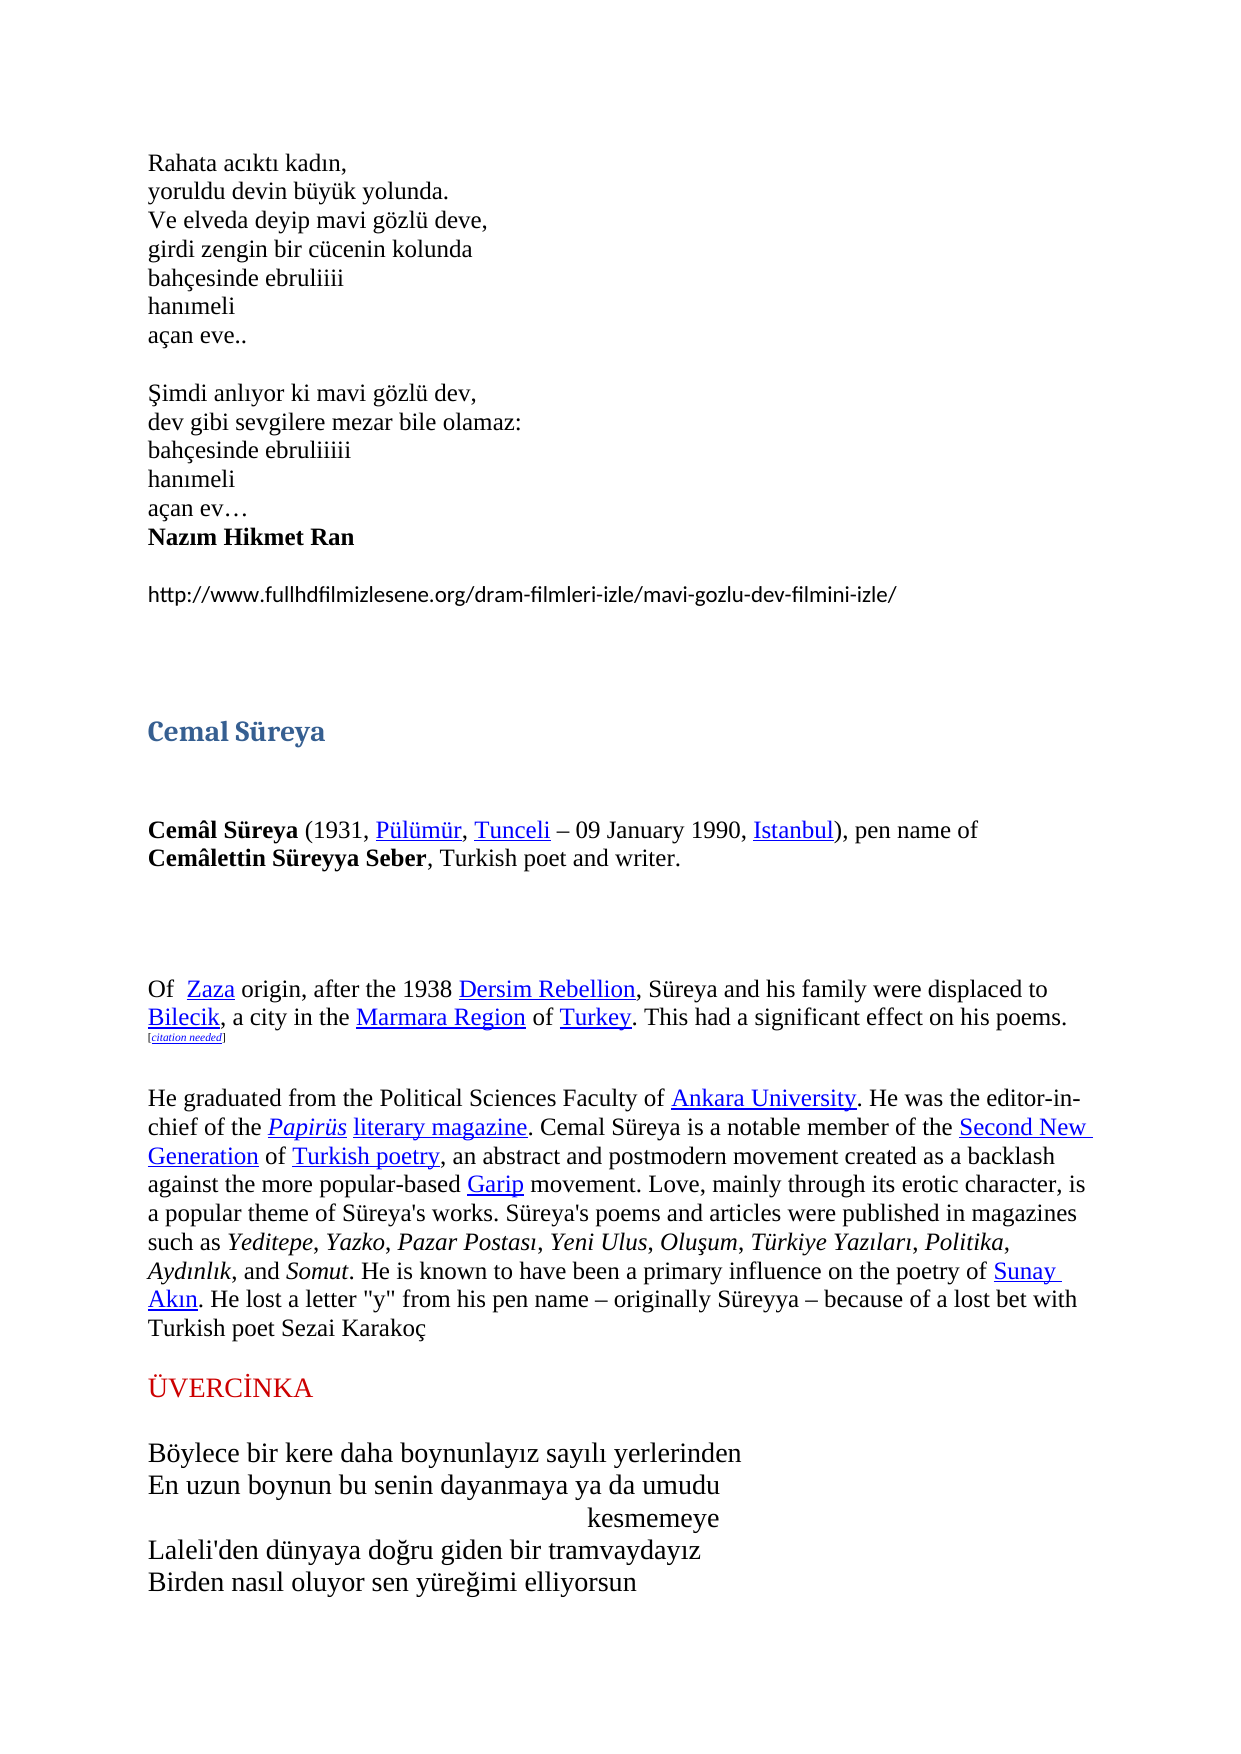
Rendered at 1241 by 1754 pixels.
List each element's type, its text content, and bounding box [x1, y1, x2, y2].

text Of Zaza origin, after the 1938 Dersim Rebellion, Süreya and his family were displaced to Bilecik, a city in the Marmara Region of Turkey. This had a significant effect on his poems.[citation needed] [148, 974, 1093, 1054]
text He graduated from the Political Sciences Faculty of Ankara University. He was the editor-in-chief of the Papirüs literary magazine. Cemal Süreya is a notable member of the Second New Generation of Turkish poetry, an abstract and postmodern movement created as a backlash against the more popular-based Garip movement. Love, mainly through its erotic character, is a popular theme of Süreya's works. Süreya's poems and articles were published in magazines such as Yeditepe, Yazko, Pazar Postası, Yeni Ulus, Oluşum, Türkiye Yazıları, Politika, Aydınlık, and Somut. He is known to have been a primary influence on the poetry of Sunay Akın. He lost a letter "y" from his pen name – originally Süreyya – because of a lost bet with Turkish poet Sezai Karakoç [148, 1083, 1093, 1342]
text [148, 148, 1093, 349]
text http://www.fullhdfilmizlesene.org/dram-filmleri-izle/mavi-gozlu-dev-filmini-izle/ [148, 580, 1093, 608]
subtitle Cemal Süreya [148, 715, 1093, 748]
text Cemâl Süreya (1931, Pülümür, Tunceli – 09 January 1990, Istanbul), pen name of Cemâlettin Süreyya Seber, Turkish poet and writer. [148, 815, 1093, 872]
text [148, 1371, 1093, 1598]
text Şimdi anlıyor ki mavi gözlü dev, dev gibi sevgilere mezar bile olamaz: bahçesinde ebruliiiii hanımeli açan ev… Nazım Hikmet Ran [148, 378, 1093, 551]
